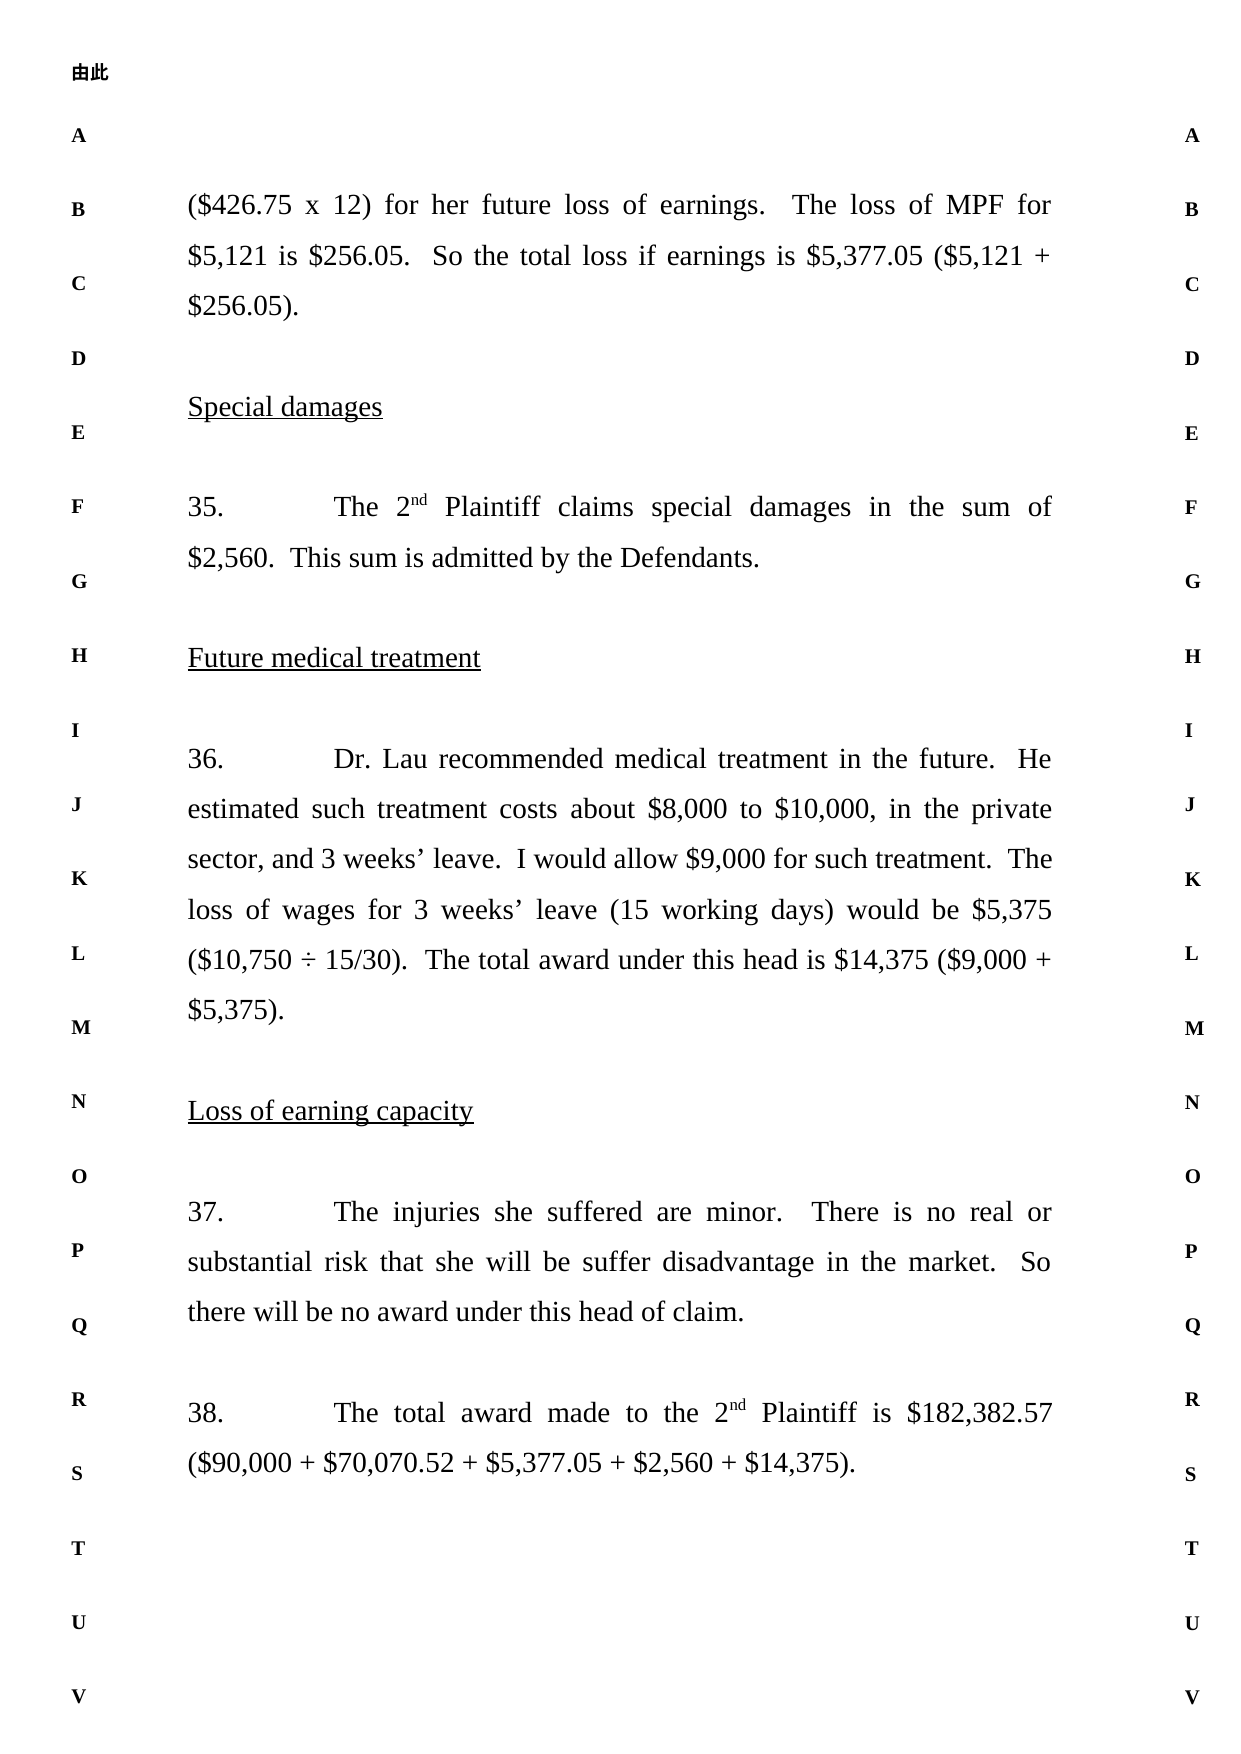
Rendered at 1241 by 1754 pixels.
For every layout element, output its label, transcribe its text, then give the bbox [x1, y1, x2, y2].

list Dr. Lau recommended medical treatment in the future. He estimated such treatment costs about $8,000 to $10,000, in the private sector, and 3 weeks’ leave. I would allow $9,000 for such treatment. The loss of wages for 3 weeks’ leave (15 working days) would be $5,375 ($10,750 ÷ 15/30). The total award under this head is $14,375 ($9,000 + $5,375). [187, 741, 1053, 1026]
text Future medical treatment [187, 640, 1053, 674]
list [187, 187, 1053, 322]
list The 2nd Plaintiff claims special damages in the sum of $2,560. This sum is admitted by the Defendants. [187, 489, 1053, 573]
list The injuries she suffered are minor. There is no real or substantial risk that she will be suffer disadvantage in the market. So there will be no award under this head of claim. [187, 1194, 1053, 1328]
text Special damages [187, 389, 1053, 422]
text Loss of earning capacity [187, 1093, 1053, 1127]
list The total award made to the 2nd Plaintiff is $182,382.57 ($90,000 + $70,070.52 + $5,377.05 + $2,560 + $14,375). [187, 1395, 1053, 1479]
